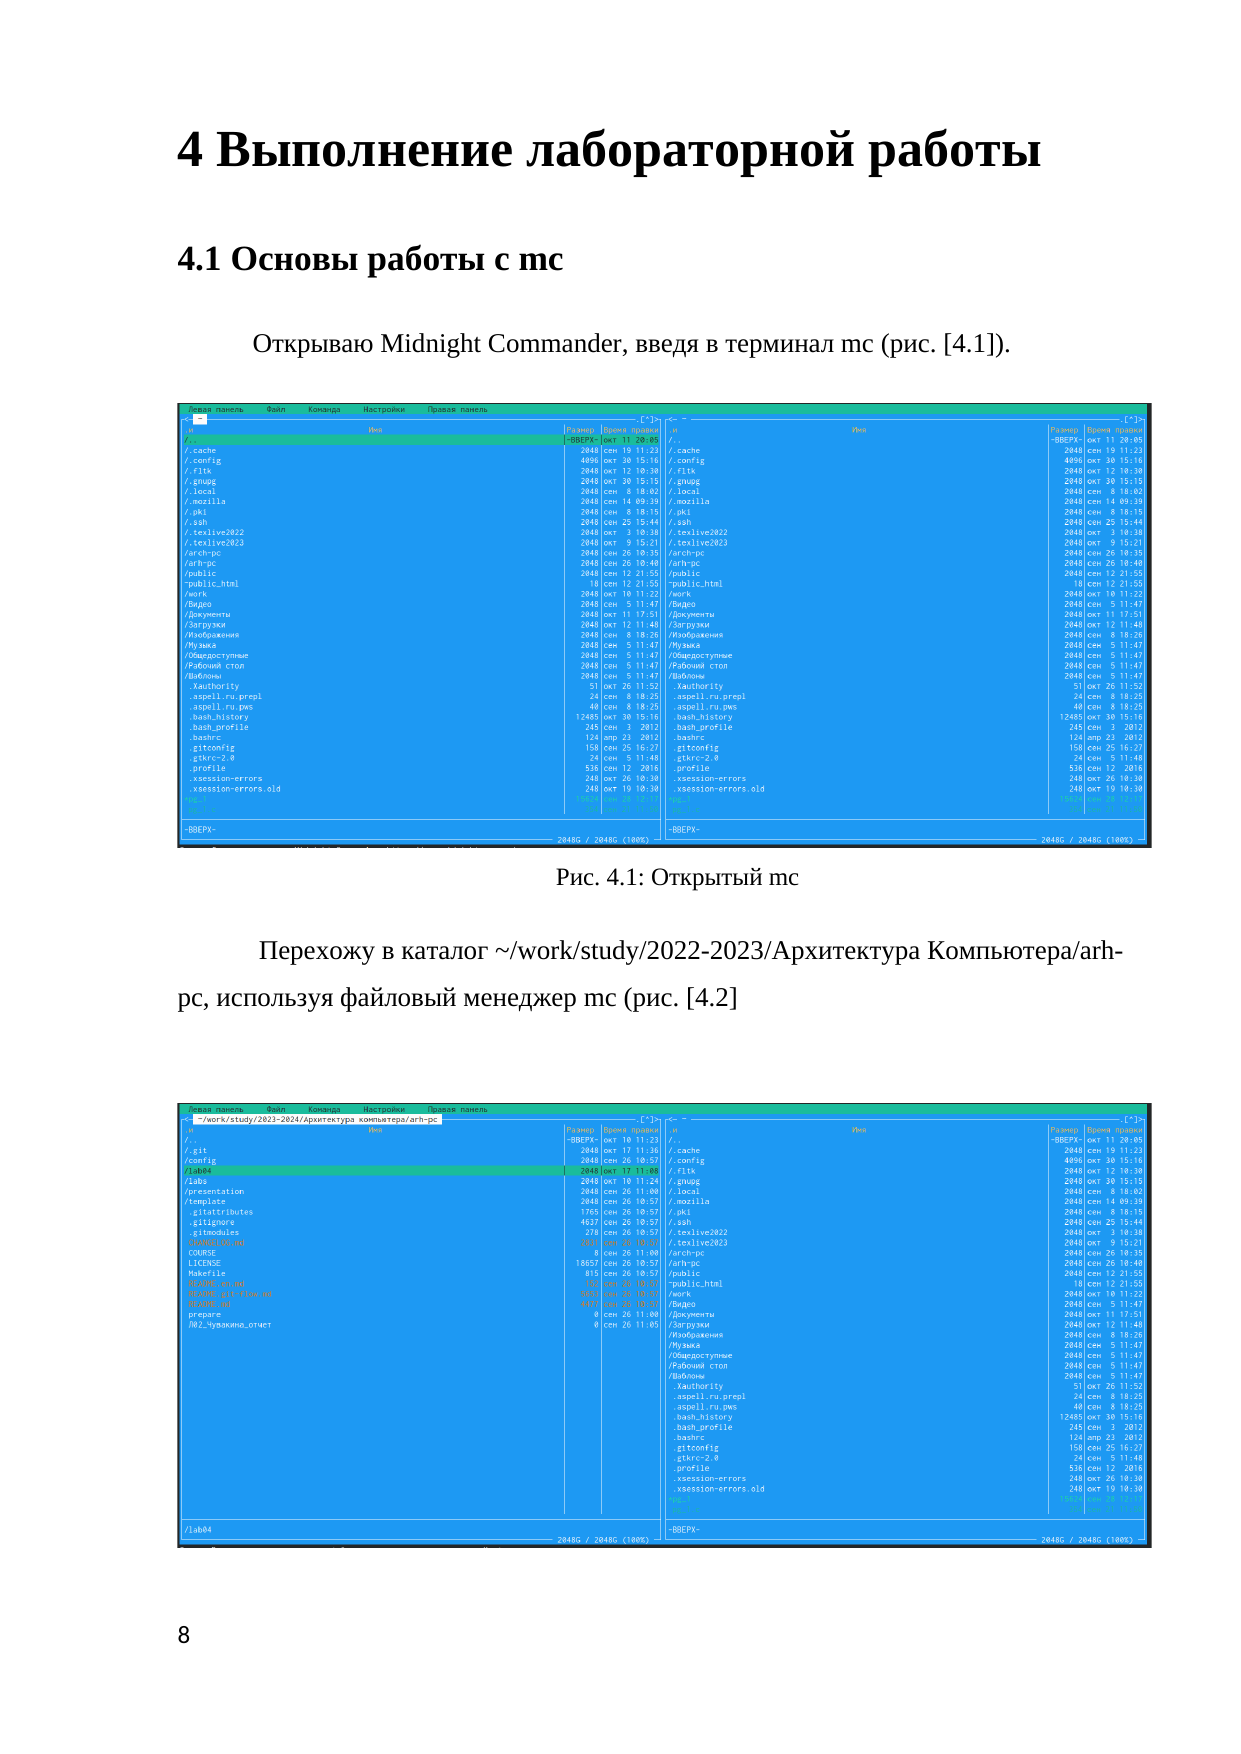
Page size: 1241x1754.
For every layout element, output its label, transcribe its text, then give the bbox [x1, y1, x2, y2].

text 4.1 Основы работы с mc [177, 237, 1152, 278]
text Перехожу в каталог ~/work/study/2022-2023/Архитектура Компьютера/arh-pc, используя файловый менеджер mc (рис. [4.2] [177, 934, 1152, 1012]
text Открываю Midnight Commander, введя в терминал mc (рис. [4.1]). [177, 327, 1152, 359]
text м Рис. 4.1: Открытый mc [177, 848, 1152, 891]
picture [177, 1103, 1152, 1548]
text 4 Выполнение лабораторной работы [177, 118, 1152, 178]
picture [177, 403, 1152, 848]
